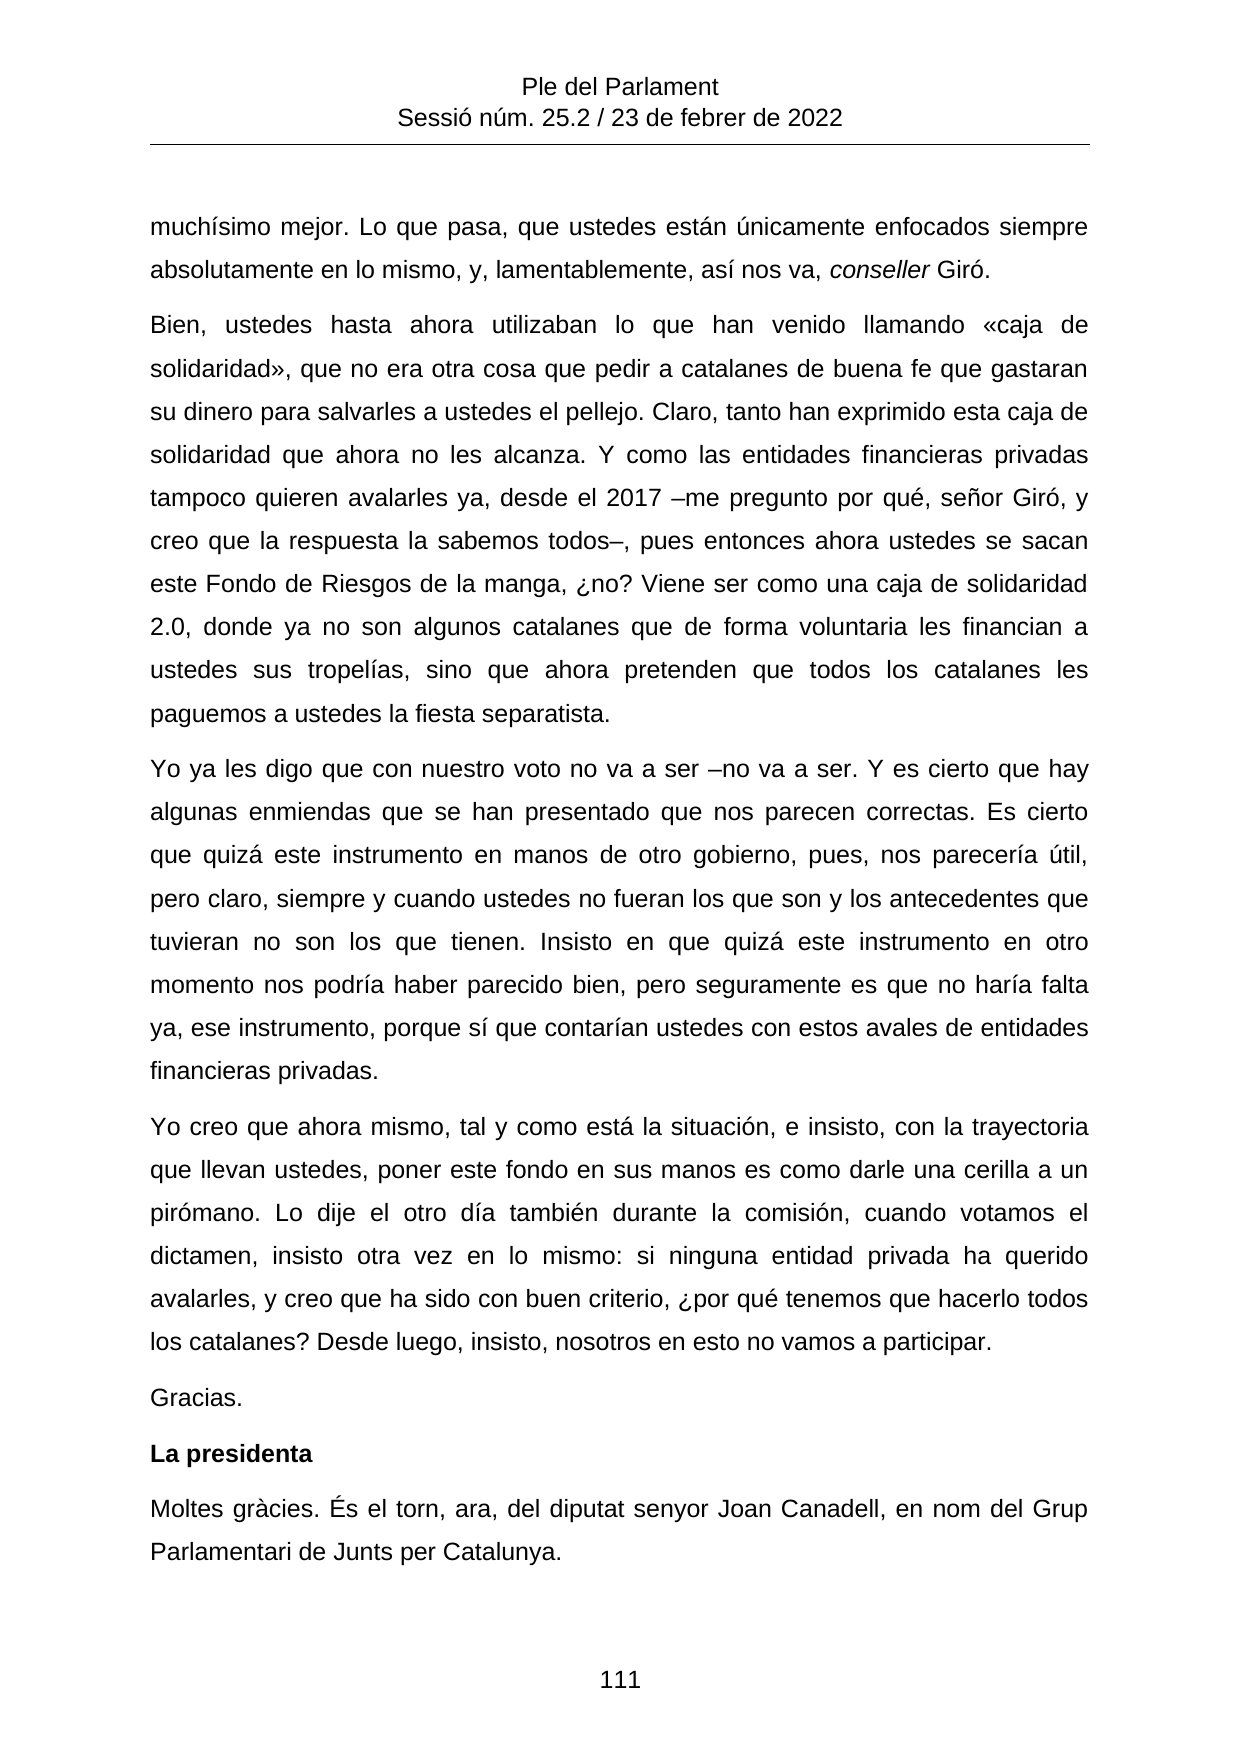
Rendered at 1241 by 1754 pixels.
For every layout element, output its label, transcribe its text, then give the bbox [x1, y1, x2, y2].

text Moltes gràcies. És el torn, ara, del diputat senyor Joan Canadell, en nom del Grup Parlamentari de Junts per Catalunya. [150, 1494, 1090, 1566]
text Gracias. [150, 1383, 1090, 1412]
text Yo ya les digo que con nuestro voto no va a ser –no va a ser. Y es cierto que hay algunas enmiendas que se han presentado que nos parecen correctas. Es cierto que quizá este instrumento en manos de otro gobierno, pues, nos parecería útil, pero claro, siempre y cuando ustedes no fueran los que son y los antecedentes que tuvieran no son los que tienen. Insisto en que quizá este instrumento en otro momento nos podría haber parecido bien, pero seguramente es que no haría falta ya, ese instrumento, porque sí que contarían ustedes con estos avales de entidades financieras privadas. [150, 754, 1090, 1085]
text Yo creo que ahora mismo, tal y como está la situación, e insisto, con la trayectoria que llevan ustedes, poner este fondo en sus manos es como darle una cerilla a un pirómano. Lo dije el otro día también durante la comisión, cuando votamos el dictamen, insisto otra vez en lo mismo: si ninguna entidad privada ha querido avalarles, y creo que ha sido con buen criterio, ¿por qué tenemos que hacerlo todos los catalanes? Desde luego, insisto, nosotros en esto no vamos a participar. [150, 1112, 1090, 1356]
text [150, 212, 1090, 284]
text La presidenta [150, 1439, 1090, 1467]
text Bien, ustedes hasta ahora utilizaban lo que han venido llamando «caja de solidaridad», que no era otra cosa que pedir a catalanes de buena fe que gastaran su dinero para salvarles a ustedes el pellejo. Claro, tanto han exprimido esta caja de solidaridad que ahora no les alcanza. Y como las entidades financieras privadas tampoco quieren avalarles ya, desde el 2017 –me pregunto por qué, señor Giró, y creo que la respuesta la sabemos todos–, pues entonces ahora ustedes se sacan este Fondo de Riesgos de la manga, ¿no? Viene ser como una caja de solidaridad 2.0, donde ya no son algunos catalanes que de forma voluntaria les financian a ustedes sus tropelías, sino que ahora pretenden que todos los catalanes les paguemos a ustedes la fiesta separatista. [150, 311, 1090, 727]
